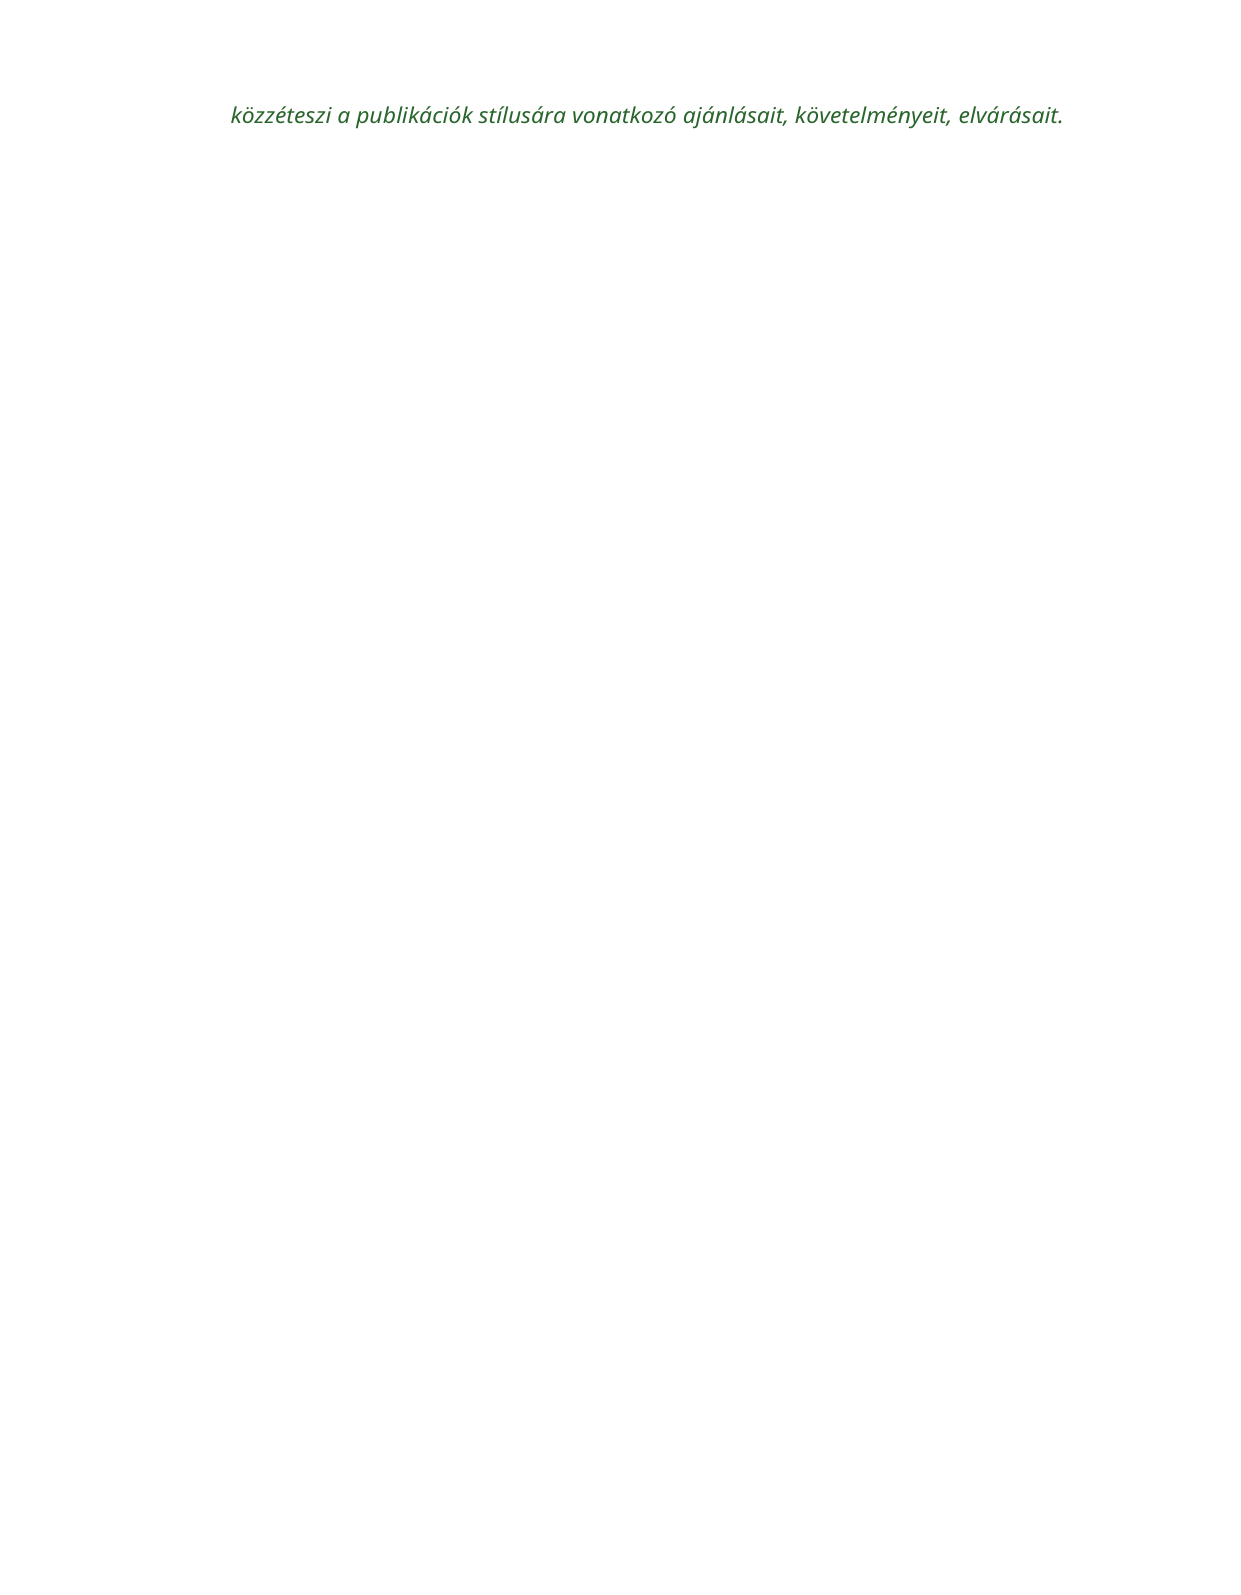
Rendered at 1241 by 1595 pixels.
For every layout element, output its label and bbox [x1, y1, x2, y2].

list [201, 100, 1111, 130]
